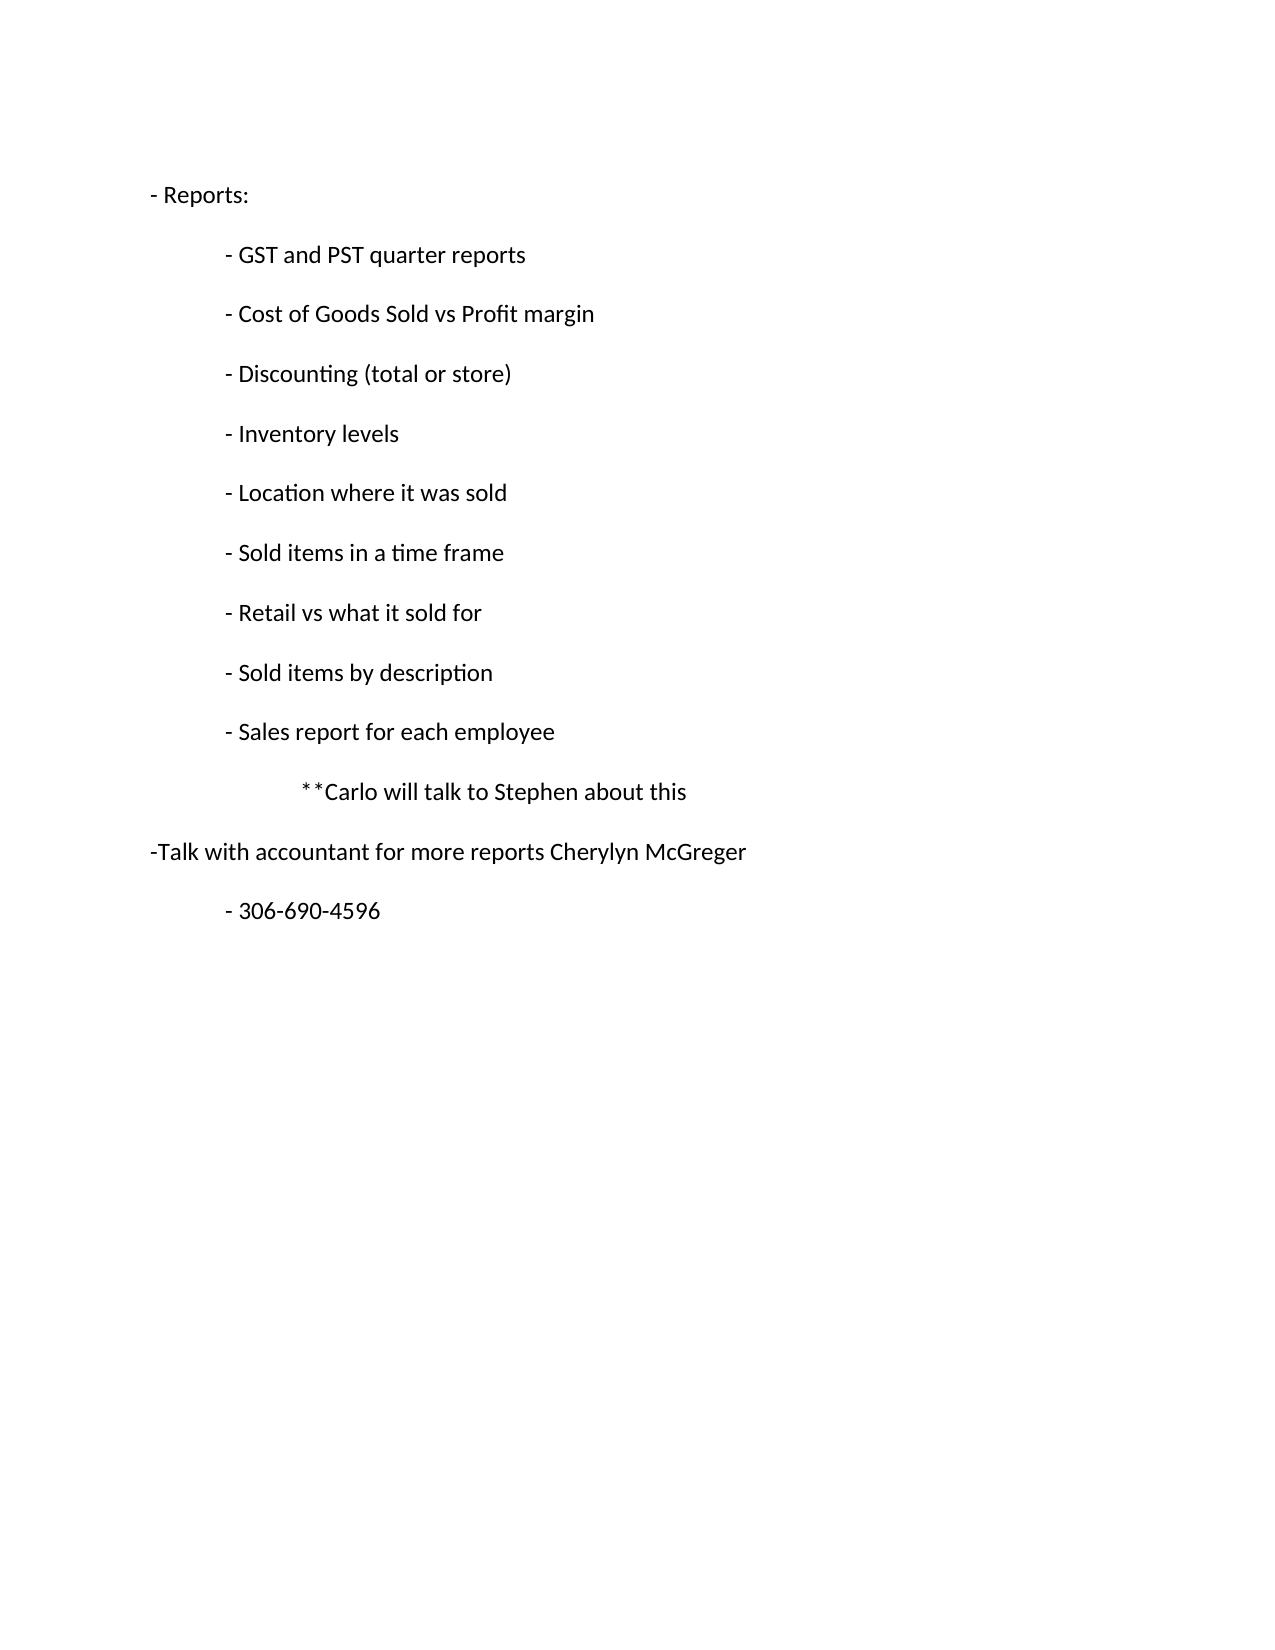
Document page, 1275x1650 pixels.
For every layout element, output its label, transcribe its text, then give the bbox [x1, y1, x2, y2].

text - GST and PST quarter reports [150, 239, 1125, 269]
text - Inventory levels [150, 418, 1125, 448]
text - Sales report for each employee [150, 716, 1125, 747]
text - Retail vs what it sold for [150, 597, 1125, 627]
text - Reports: [150, 179, 1125, 210]
text - Discounting (total or store) [150, 358, 1125, 389]
text - 306-690-4596 [150, 895, 1125, 926]
text - Cost of Goods Sold vs Profit margin [150, 298, 1125, 329]
text - Sold items by description [150, 657, 1125, 687]
text - Sold items in a time frame [150, 537, 1125, 568]
text - Location where it was sold [150, 478, 1125, 508]
text **Carlo will talk to Stephen about this [225, 776, 1125, 807]
text -Talk with accountant for more reports Cherylyn McGreger [150, 836, 1125, 866]
